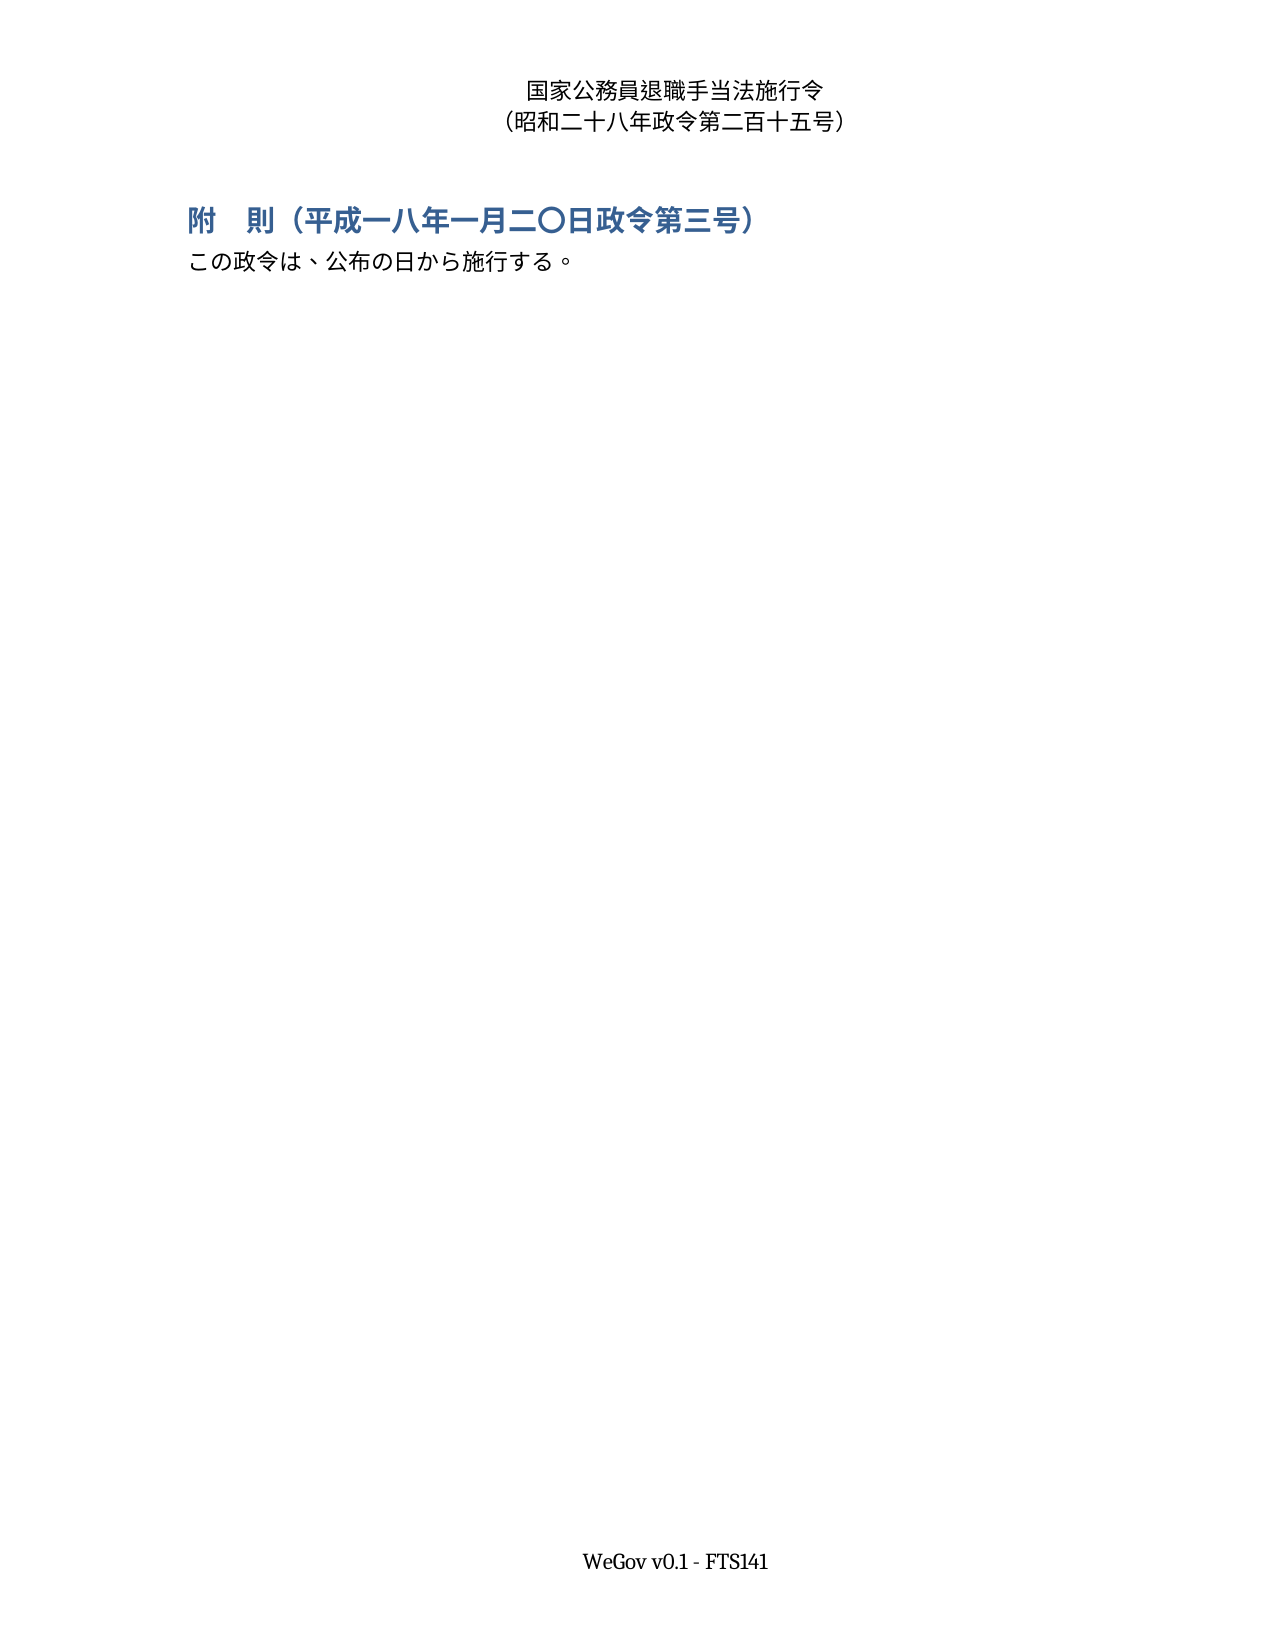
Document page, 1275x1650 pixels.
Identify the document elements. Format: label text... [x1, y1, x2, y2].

subtitle 附 則（平成一八年一月二〇日政令第三号） [187, 200, 1087, 240]
text この政令は、公布の日から施行する。 [187, 246, 1087, 277]
